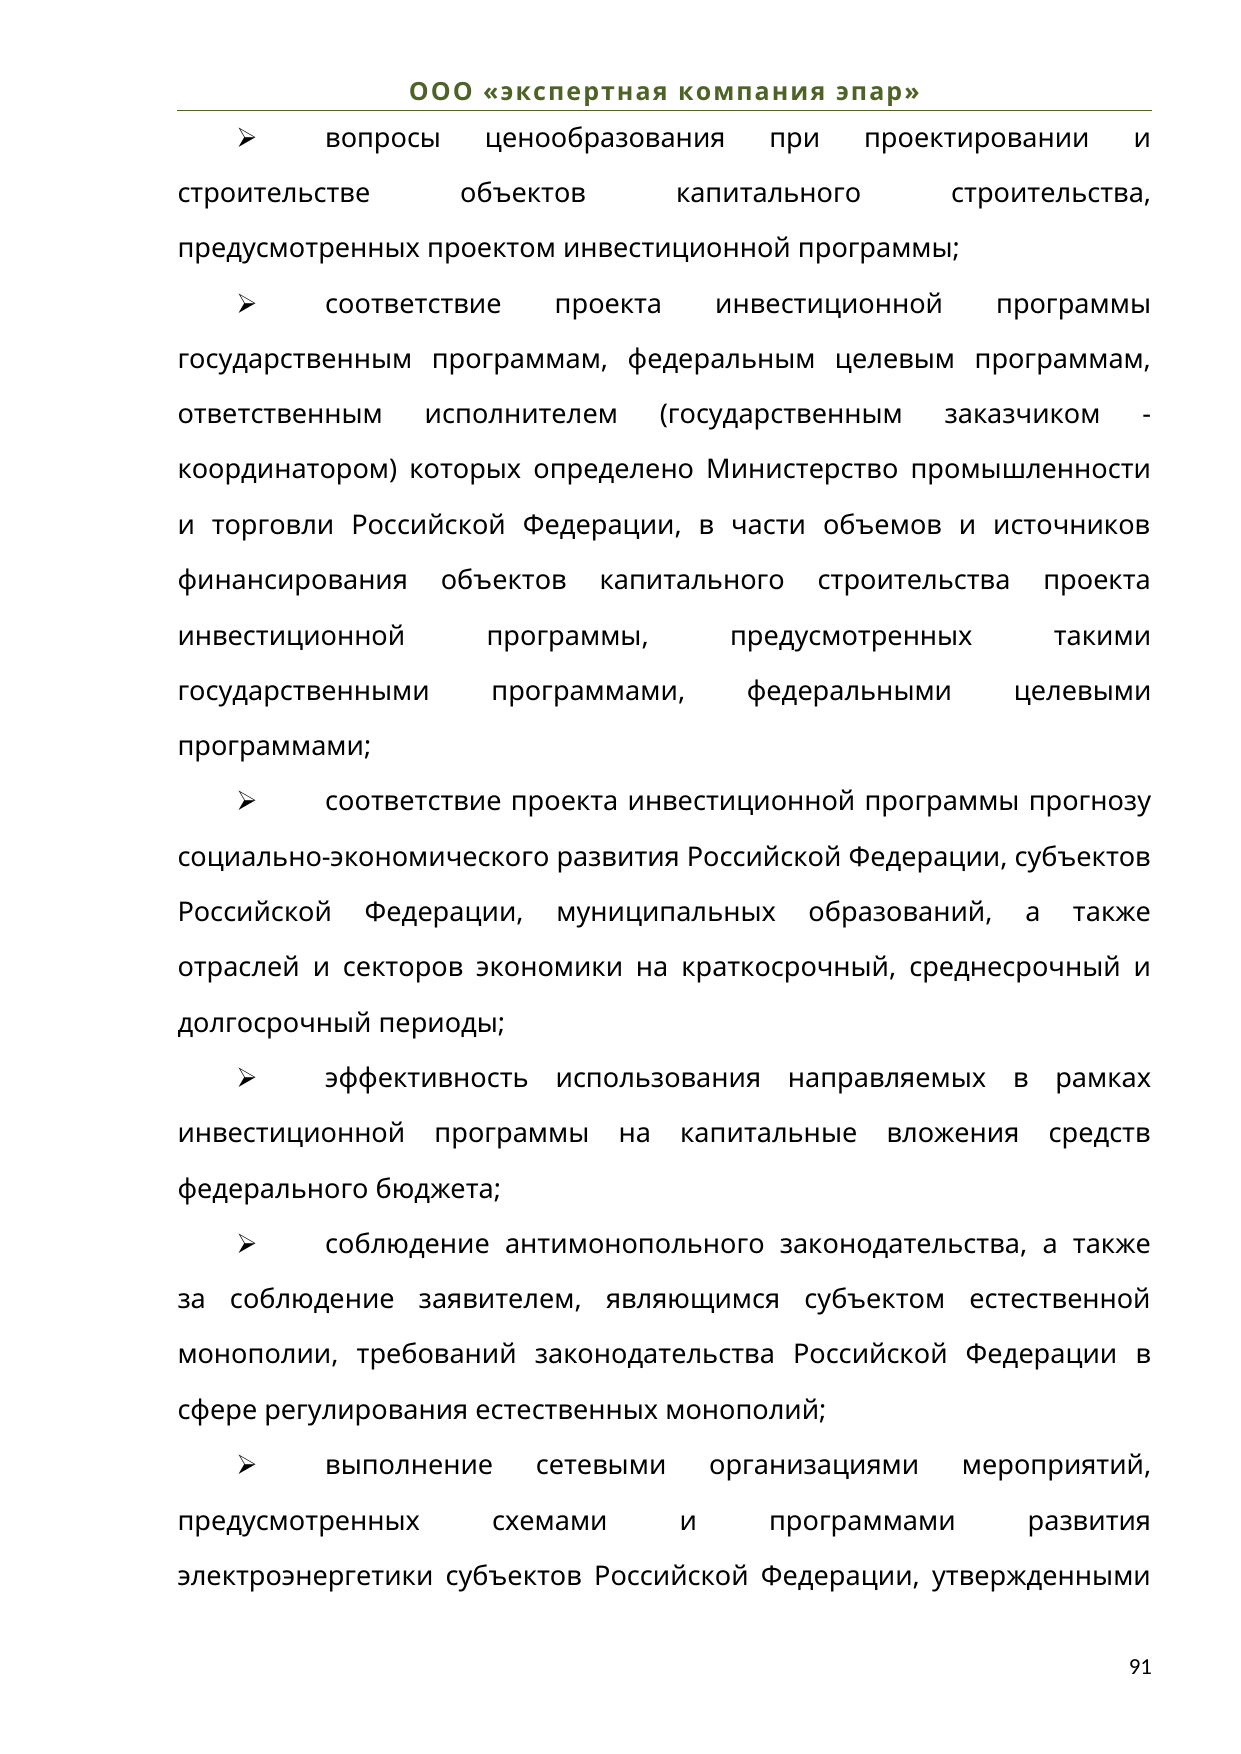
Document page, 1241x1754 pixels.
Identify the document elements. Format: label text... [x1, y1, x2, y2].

list эффективность использования направляемых в рамках инвестиционной программы на капитальные вложения средств федерального бюджета; [177, 1058, 1152, 1206]
list соответствие проекта инвестиционной программы прогнозу социально-экономического развития Российской Федерации, субъектов Российской Федерации, муниципальных образований, а также отраслей и секторов экономики на краткосрочный, среднесрочный и долгосрочный периоды; [177, 782, 1152, 1040]
list вопросы ценообразования при проектировании и строительстве объектов капитального строительства, предусмотренных проектом инвестиционной программы; [177, 118, 1152, 266]
list соблюдение антимонопольного законодательства, а также за соблюдение заявителем, являющимся субъектом естественной монополии, требований законодательства Российской Федерации в сфере регулирования естественных монополий; [177, 1224, 1152, 1427]
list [177, 1446, 1152, 1593]
list соответствие проекта инвестиционной программы государственным программам, федеральным целевым программам, ответственным исполнителем (государственным заказчиком - координатором) которых определено Министерство промышленности и торговли Российской Федерации, в части объемов и источников финансирования объектов капитального строительства проекта инвестиционной программы, предусмотренных такими государственными программами, федеральными целевыми программами; [177, 284, 1152, 763]
